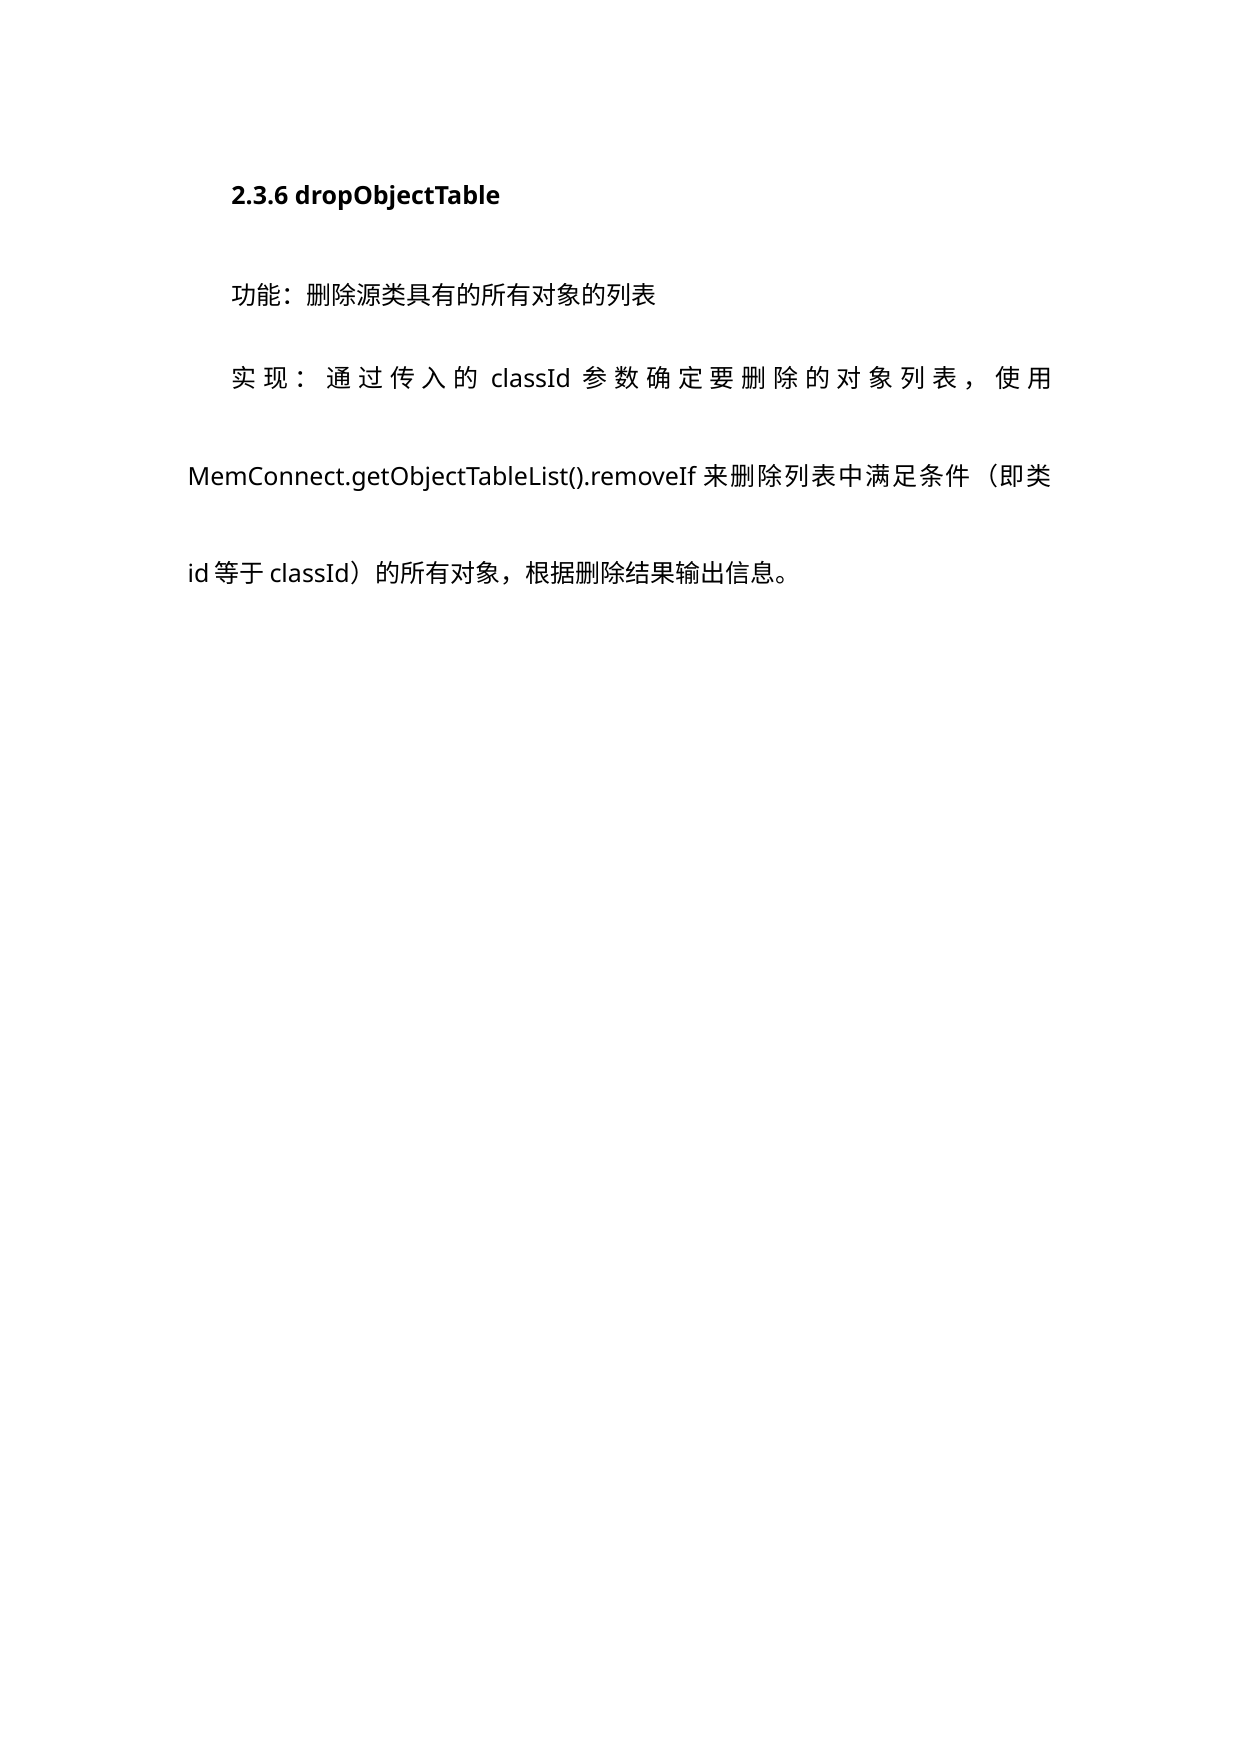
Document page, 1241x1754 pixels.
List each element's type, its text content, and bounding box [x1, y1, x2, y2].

text 功能：删除源类具有的所有对象的列表 [187, 261, 1053, 326]
text 实现：通过传入的classId参数确定要删除的对象列表，使用MemConnect.getObjectTableList().removeIf来删除列表中满足条件（即类id等于classId）的所有对象，根据删除结果输出信息。 [187, 344, 1053, 604]
subtitle 2.3.6 dropObjectTable [187, 162, 1053, 227]
